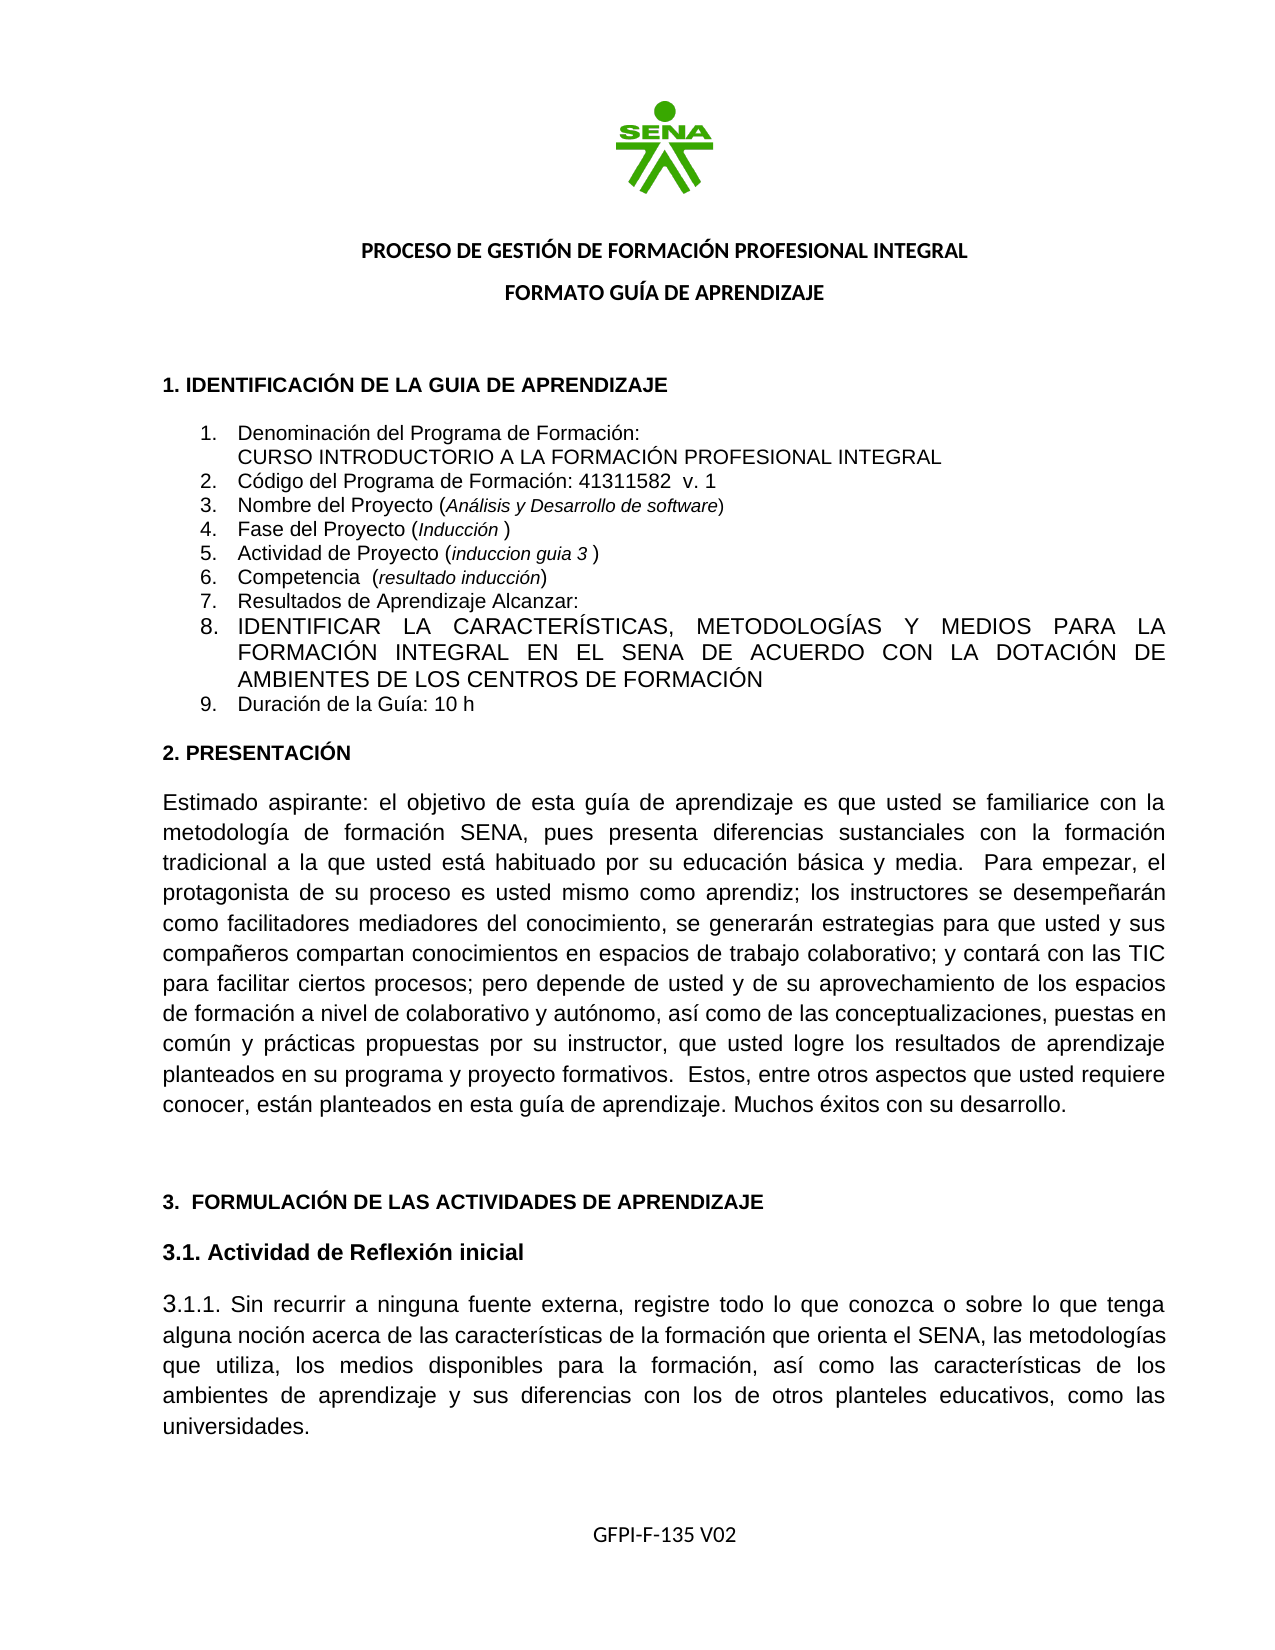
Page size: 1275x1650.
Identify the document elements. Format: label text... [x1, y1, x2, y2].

list Código del Programa de Formación: 41311582 v. 1 [200, 469, 1167, 493]
list Fase del Proyecto (Inducción ) [200, 517, 1167, 541]
text 3.1. Actividad de Reflexión inicial [162, 1238, 1167, 1265]
text 3.1.1. Sin recurrir a ninguna fuente externa, registre todo lo que conozca o sobre lo que tenga alguna noción acerca de las características de la formación que orienta el SENA, las metodologías que utiliza, los medios disponibles para la formación, así como las características de los ambientes de aprendizaje y sus diferencias con los de otros planteles educativos, como las universidades. [162, 1289, 1167, 1439]
text 2. PRESENTACIÓN [162, 740, 1167, 764]
list Actividad de Proyecto (induccion guia 3 ) [200, 541, 1167, 565]
list Denominación del Programa de Formación: [200, 421, 1167, 445]
list Nombre del Proyecto (Análisis y Desarrollo de software) [200, 493, 1167, 517]
text Estimado aspirante: el objetivo de esta guía de aprendizaje es que usted se familiarice con la metodología de formación SENA, pues presenta diferencias sustanciales con la formación tradicional a la que usted está habituado por su educación básica y media. Para empezar, el protagonista de su proceso es usted mismo como aprendiz; los instructores se desempeñarán como facilitadores mediadores del conocimiento, se generarán estrategias para que usted y sus compañeros compartan conocimientos en espacios de trabajo colaborativo; y contará con las TIC para facilitar ciertos procesos; pero depende de usted y de su aprovechamiento de los espacios de formación a nivel de colaborativo y autónomo, así como de las conceptualizaciones, puestas en común y prácticas propuestas por su instructor, que usted logre los resultados de aprendizaje planteados en su programa y proyecto formativos. Estos, entre otros aspectos que usted requiere conocer, están planteados en esta guía de aprendizaje. Muchos éxitos con su desarrollo. [162, 789, 1167, 1117]
text FORMATO GUÍA DE APRENDIZAJE [162, 278, 1167, 306]
list Duración de la Guía: 10 h [200, 692, 1167, 716]
text PROCESO DE GESTIÓN DE FORMACIÓN PROFESIONAL INTEGRAL [162, 236, 1167, 264]
list Resultados de Aprendizaje Alcanzar: [200, 589, 1167, 613]
text 1. IDENTIFICACIÓN DE LA GUIA DE APRENDIZAJE [162, 373, 1167, 397]
picture [616, 101, 714, 194]
text 3. FORMULACIÓN DE LAS ACTIVIDADES DE APRENDIZAJE [162, 1190, 1167, 1214]
text CURSO INTRODUCTORIO A LA FORMACIÓN PROFESIONAL INTEGRAL [237, 445, 1167, 469]
list IDENTIFICAR LA CARACTERÍSTICAS, METODOLOGÍAS Y MEDIOS PARA LA FORMACIÓN INTEGRAL EN EL SENA DE ACUERDO CON LA DOTACIÓN DE AMBIENTES DE LOS CENTROS DE FORMACIÓN [200, 613, 1167, 692]
list Competencia (resultado inducción) [200, 565, 1167, 589]
